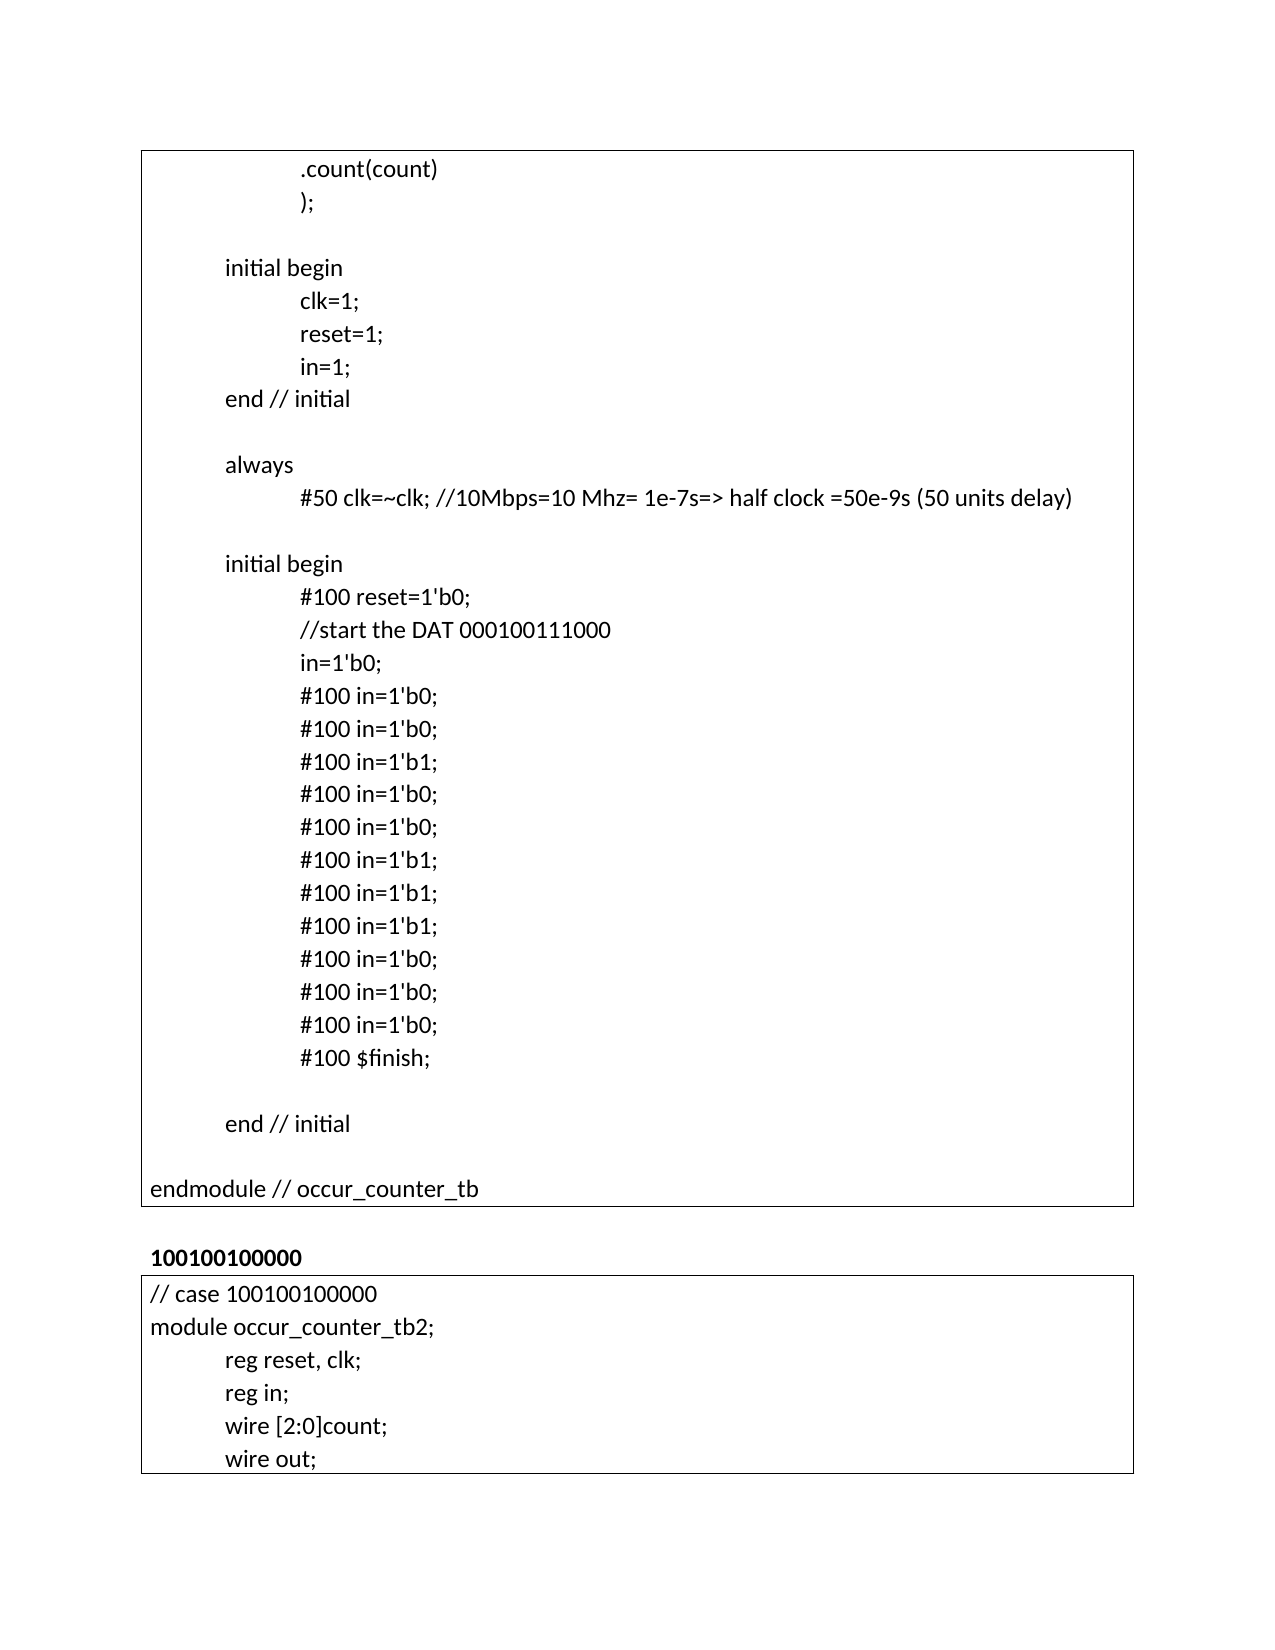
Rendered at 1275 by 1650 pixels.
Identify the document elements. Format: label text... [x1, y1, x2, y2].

text 100100100000 [150, 1242, 1125, 1273]
text in=1'b0; [142, 644, 1133, 677]
text #100 in=1'b1; [142, 874, 1133, 907]
text #100 in=1'b0; [142, 940, 1133, 973]
text reset=1; [142, 314, 1133, 347]
text #100 $finish; [142, 1039, 1133, 1072]
text end // initial [142, 1104, 1133, 1138]
text wire [2:0]count; [142, 1407, 1133, 1440]
text #100 in=1'b0; [142, 973, 1133, 1006]
text module occur_counter_tb2; [142, 1308, 1133, 1341]
text #100 in=1'b0; [142, 709, 1133, 742]
text reg reset, clk; [142, 1341, 1133, 1374]
text //start the DAT 000100111000 [142, 611, 1133, 644]
text ); [142, 183, 1133, 217]
text #100 in=1'b0; [142, 775, 1133, 808]
text #100 in=1'b0; [142, 677, 1133, 709]
text initial begin [142, 545, 1133, 578]
text .count(count) [142, 151, 1133, 183]
text wire out; [142, 1440, 1133, 1473]
text clk=1; [142, 282, 1133, 314]
text #100 in=1'b1; [142, 907, 1133, 940]
text initial begin [142, 249, 1133, 282]
text #50 clk=~clk; //10Mbps=10 Mhz= 1e-7s=> half clock =50e-9s (50 units delay) [142, 479, 1133, 513]
text #100 in=1'b0; [142, 808, 1133, 841]
text endmodule // occur_counter_tb [142, 1170, 1133, 1206]
text in=1; [142, 347, 1133, 380]
text #100 in=1'b1; [142, 841, 1133, 874]
text reg in; [142, 1374, 1133, 1407]
text end // initial [142, 380, 1133, 414]
text #100 in=1'b1; [142, 742, 1133, 775]
text // case 100100100000 [142, 1276, 1133, 1308]
text #100 reset=1'b0; [142, 578, 1133, 611]
text always [142, 446, 1133, 479]
text #100 in=1'b0; [142, 1006, 1133, 1039]
